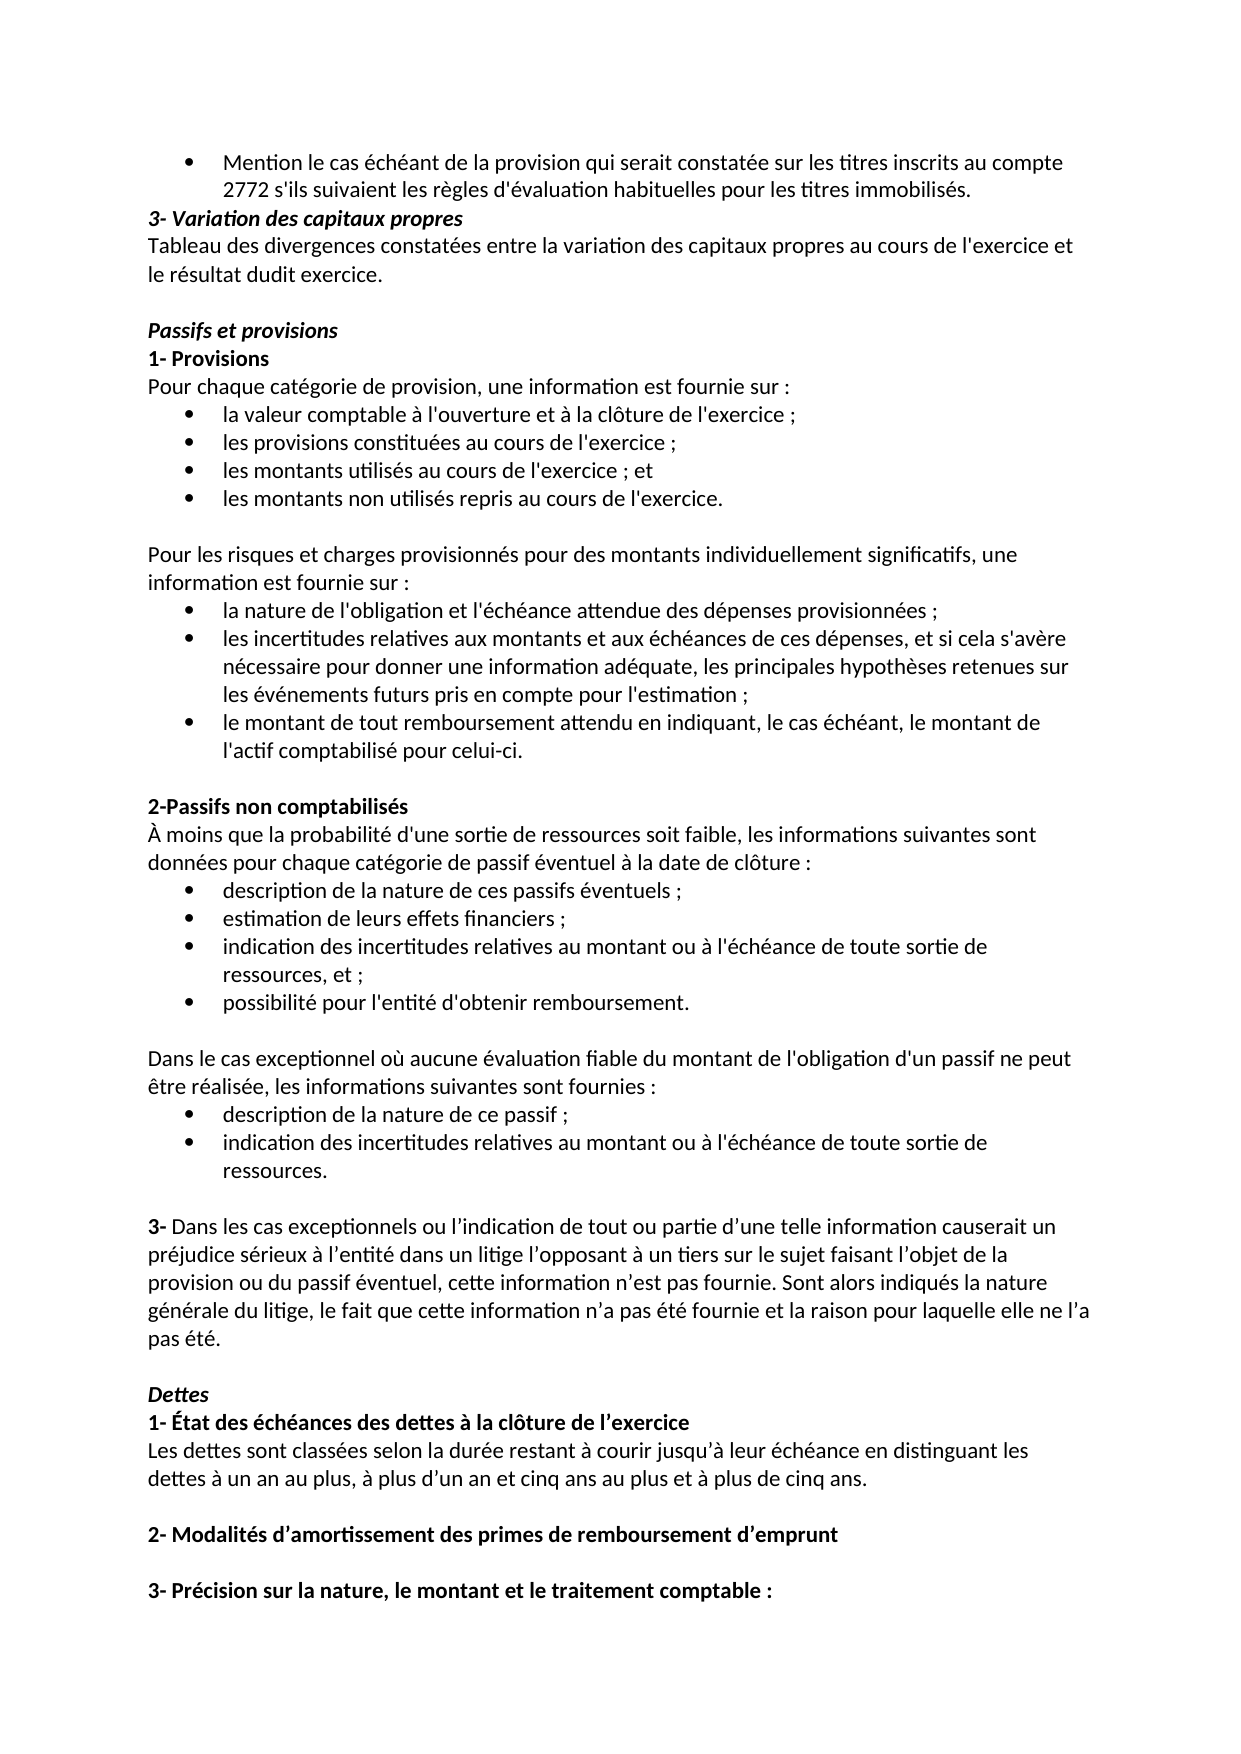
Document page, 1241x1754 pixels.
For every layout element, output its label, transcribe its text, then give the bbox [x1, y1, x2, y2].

text Dettes [148, 1381, 1093, 1408]
list possibilité pour l'entité d'obtenir remboursement. [185, 988, 1093, 1016]
list les montants utilisés au cours de l'exercice ; et [185, 456, 1093, 484]
list les provisions constituées au cours de l'exercice ; [185, 428, 1093, 456]
text Pour les risques et charges provisionnés pour des montants individuellement significatifs, une information est fournie sur : [148, 540, 1093, 596]
text 2-Passifs non comptabilisés [148, 792, 1093, 820]
list description de la nature de ce passif ; [185, 1100, 1093, 1128]
text 3- Précision sur la nature, le montant et le traitement comptable : [148, 1577, 1093, 1605]
list indication des incertitudes relatives au montant ou à l'échéance de toute sortie de ressources. [185, 1128, 1093, 1184]
list Mention le cas échéant de la provision qui serait constatée sur les titres inscrits au compte 2772 s'ils suivaient les règles d'évaluation habituelles pour les titres immobilisés. [185, 148, 1093, 204]
text 3- Dans les cas exceptionnels ou l’indication de tout ou partie d’une telle information causerait un préjudice sérieux à l’entité dans un litige l’opposant à un tiers sur le sujet faisant l’objet de la provision ou du passif éventuel, cette information n’est pas fournie. Sont alors indiqués la nature générale du litige, le fait que cette information n’a pas été fournie et la raison pour laquelle elle ne l’a pas été. [148, 1212, 1093, 1352]
text 1- Provisions [148, 344, 1093, 372]
text À moins que la probabilité d'une sortie de ressources soit faible, les informations suivantes sont données pour chaque catégorie de passif éventuel à la date de clôture : [148, 820, 1093, 876]
list les incertitudes relatives aux montants et aux échéances de ces dépenses, et si cela s'avère nécessaire pour donner une information adéquate, les principales hypothèses retenues sur les événements futurs pris en compte pour l'estimation ; [185, 624, 1093, 708]
text 3- Variation des capitaux propres [148, 204, 1093, 232]
text 2- Modalités d’amortissement des primes de remboursement d’emprunt [148, 1521, 1093, 1549]
list description de la nature de ces passifs éventuels ; [185, 876, 1093, 904]
text Dans le cas exceptionnel où aucune évaluation fiable du montant de l'obligation d'un passif ne peut être réalisée, les informations suivantes sont fournies : [148, 1044, 1093, 1100]
list les montants non utilisés repris au cours de l'exercice. [185, 484, 1093, 512]
list estimation de leurs effets financiers ; [185, 904, 1093, 932]
list indication des incertitudes relatives au montant ou à l'échéance de toute sortie de ressources, et ; [185, 932, 1093, 988]
text Pour chaque catégorie de provision, une information est fournie sur : [148, 372, 1093, 400]
text Les dettes sont classées selon la durée restant à courir jusqu’à leur échéance en distinguant les dettes à un an au plus, à plus d’un an et cinq ans au plus et à plus de cinq ans. [148, 1437, 1093, 1493]
text Passifs et provisions [148, 316, 1093, 344]
list le montant de tout remboursement attendu en indiquant, le cas échéant, le montant de l'actif comptabilisé pour celui-ci. [185, 708, 1093, 764]
list la valeur comptable à l'ouverture et à la clôture de l'exercice ; [185, 400, 1093, 428]
list la nature de l'obligation et l'échéance attendue des dépenses provisionnées ; [185, 596, 1093, 624]
text Tableau des divergences constatées entre la variation des capitaux propres au cours de l'exercice et le résultat dudit exercice. [148, 232, 1093, 288]
text 1- État des échéances des dettes à la clôture de l’exercice [148, 1408, 1093, 1437]
